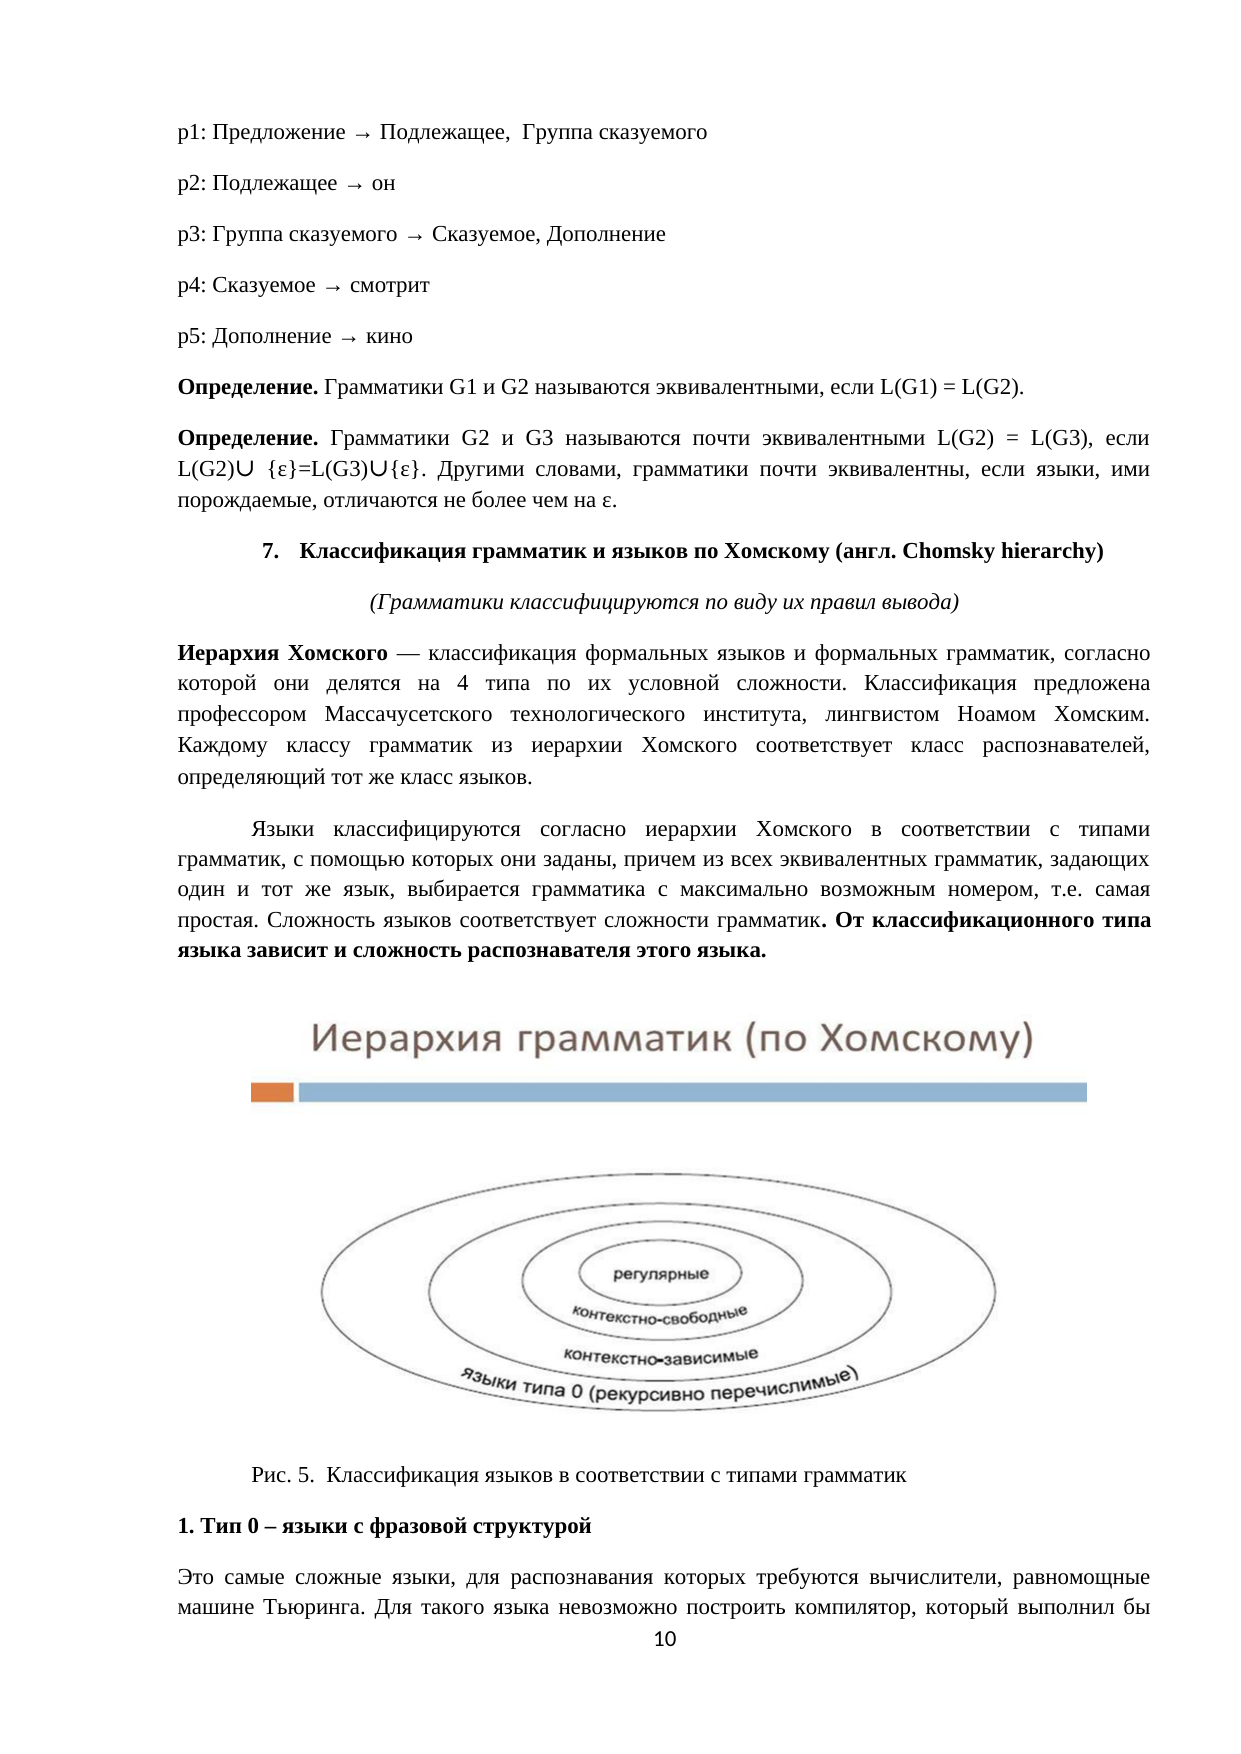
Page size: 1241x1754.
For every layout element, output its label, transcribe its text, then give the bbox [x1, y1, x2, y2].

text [177, 1563, 1152, 1619]
text Определение. Грамматики G1 и G2 называются эквивалентными, если L(G1) = L(G2). [177, 373, 1152, 400]
text p4: Сказуемое → смотрит [177, 271, 1152, 298]
text (Грамматики классифицируются по виду их правил вывода) [177, 588, 1152, 614]
picture [251, 986, 1087, 1436]
text p2: Подлежащее → он [177, 169, 1152, 196]
text Иерархия Хомского — классификация формальных языков и формальных грамматик, согласно которой они делятся на 4 типа по их условной сложности. Классификация предложена профессором Массачусетского технологического института, лингвистом Ноамом Хомским. Каждому классу грамматик из иерархии Хомского соответствует класс распознавателей, определяющий тот же класс языков. [177, 639, 1152, 790]
text Рис. 5. Классификация языков в соответствии с типами грамматик [177, 1461, 1152, 1487]
text Языки классифицируются согласно иерархии Хомского в соответствии с типами грамматик, с помощью которых они заданы, причем из всех эквивалентных грамматик, задающих один и тот же язык, выбирается грамматика с максимально возможным номером, т.е. самая простая. Сложность языков соответствует сложности грамматик. От классификационного типа языка зависит и сложность распознавателя этого языка. [177, 815, 1152, 962]
text Определение. Грамматики G2 и G3 называются почти эквивалентными L(G2) = L(G3), если L(G2) {ε}=L(G3){ε}. Другими словами, грамматики почти эквивалентны, если языки, ими порождаемые, отличаются не более чем на ε. [177, 424, 1152, 512]
text p3: Группа сказуемого → Сказуемое, Дополнение [177, 220, 1152, 247]
text 1. Тип 0 – языки с фразовой структурой [177, 1512, 1152, 1538]
text p5: Дополнение → кино [177, 322, 1152, 349]
text p1: Предложение → Подлежащее, Группа сказуемого [177, 118, 1152, 144]
list Классификация грамматик и языков по Хомскому (англ. Chomsky hierarchy) [215, 537, 1152, 563]
